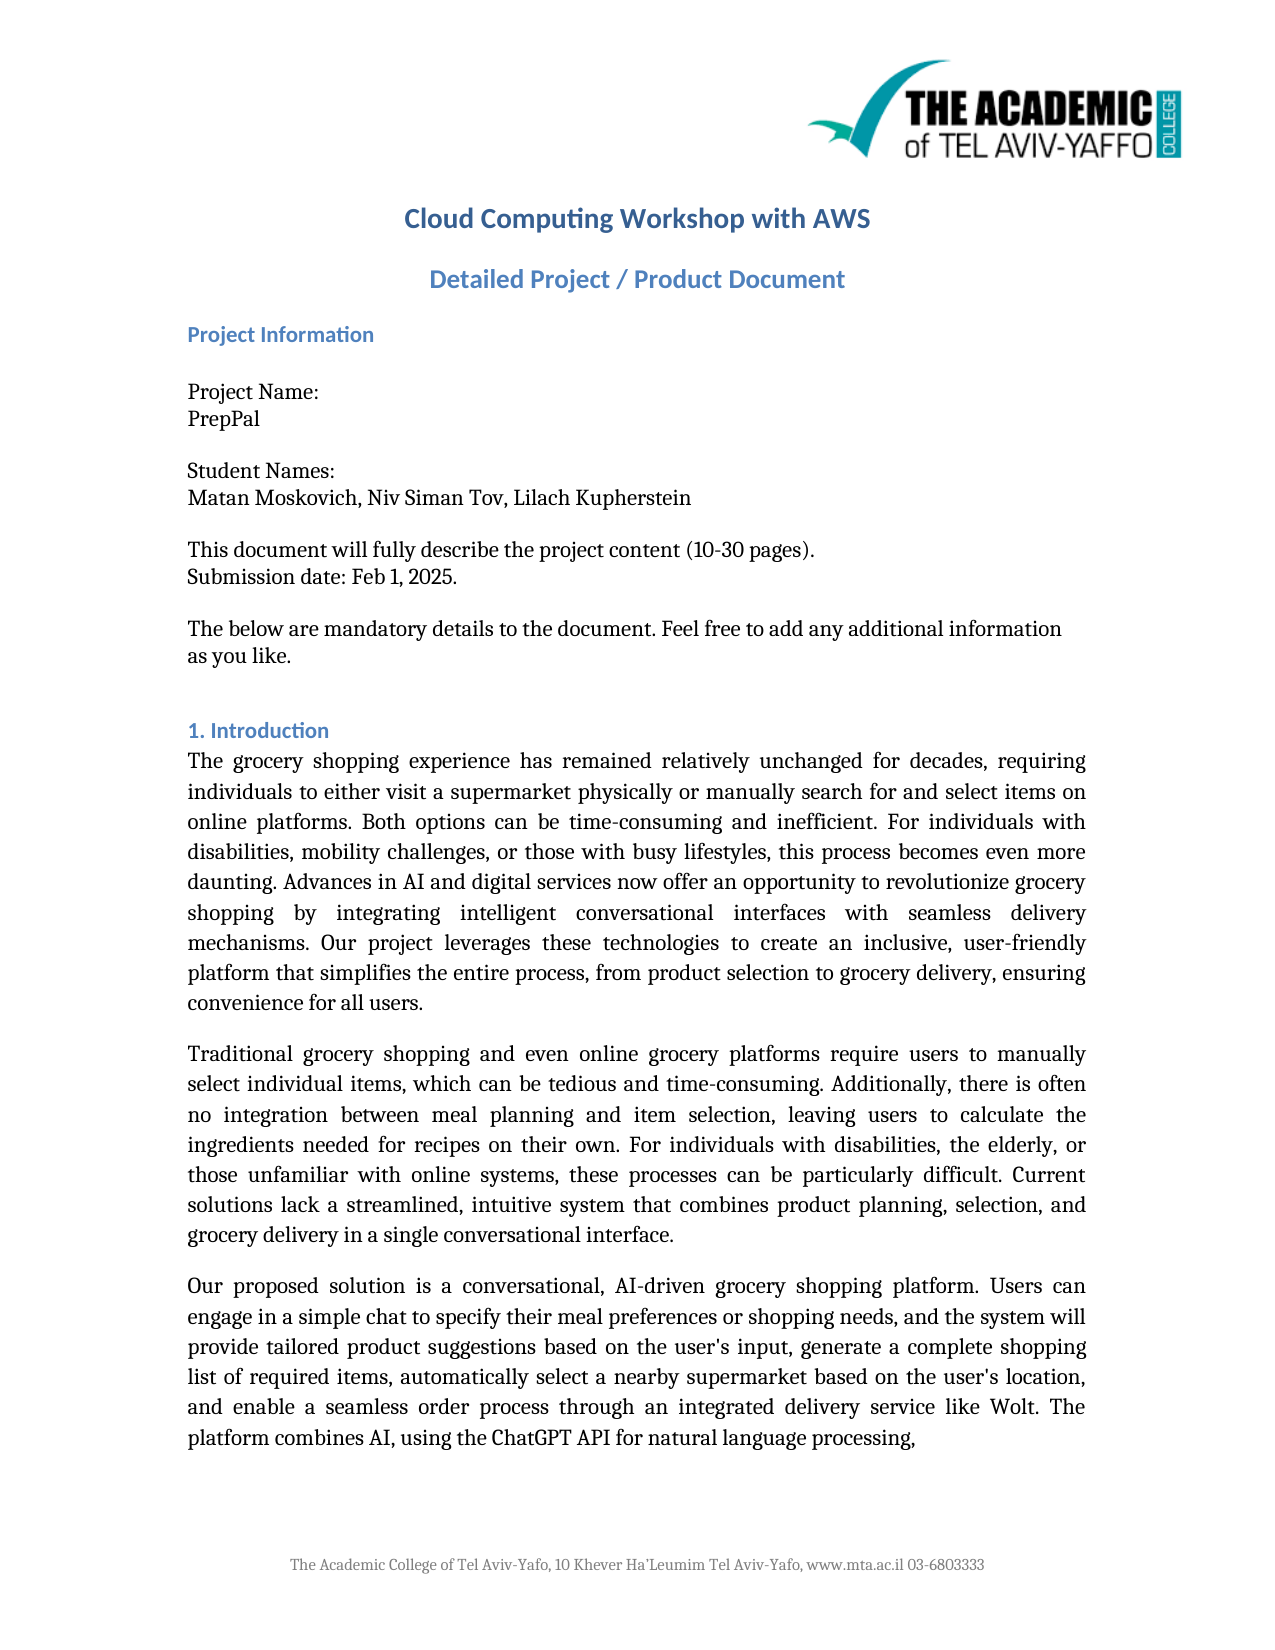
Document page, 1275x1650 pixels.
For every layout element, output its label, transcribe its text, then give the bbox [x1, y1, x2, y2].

text This document will fully describe the project content (10-30 pages). [187, 537, 1087, 563]
subtitle Cloud Computing Workshop with AWS [187, 200, 1087, 236]
text The grocery shopping experience has remained relatively unchanged for decades, requiring individuals to either visit a supermarket physically or manually search for and select items on online platforms. Both options can be time-consuming and inefficient. For individuals with disabilities, mobility challenges, or those with busy lifestyles, this process becomes even more daunting. Advances in AI and digital services now offer an opportunity to revolutionize grocery shopping by integrating intelligent conversational interfaces with seamless delivery mechanisms. Our project leverages these technologies to create an inclusive, user-friendly platform that simplifies the entire process, from product selection to grocery delivery, ensuring convenience for all users. [187, 748, 1087, 1016]
picture [761, 30, 1232, 204]
text Submission date: Feb 1, 2025. [187, 563, 1087, 590]
text Our proposed solution is a conversational, AI-driven grocery shopping platform. Users can engage in a simple chat to specify their meal preferences or shopping needs, and the system will provide tailored product suggestions based on the user's input, generate a complete shopping list of required items, automatically select a nearby supermarket based on the user's location, and enable a seamless order process through an integrated delivery service like Wolt. The platform combines AI, using the ChatGPT API for natural language processing, [187, 1273, 1087, 1451]
text Traditional grocery shopping and even online grocery platforms require users to manually select individual items, which can be tedious and time-consuming. Additionally, there is often no integration between meal planning and item selection, leaving users to calculate the ingredients needed for recipes on their own. For individuals with disabilities, the elderly, or those unfamiliar with online systems, these processes can be particularly difficult. Current solutions lack a streamlined, intuitive system that combines product planning, selection, and grocery delivery in a single conversational interface. [187, 1041, 1087, 1249]
text Project Name: PrepPal Student Names: Matan Moskovich, Niv Siman Tov, Lilach Kupherstein [187, 353, 1087, 511]
text The below are mandatory details to the document. Feel free to add any additional information as you like. [187, 616, 1087, 695]
subtitle Detailed Project / Product Document [187, 262, 1087, 295]
subtitle 1. Introduction [187, 716, 1087, 744]
subtitle Project Information [187, 321, 1087, 348]
